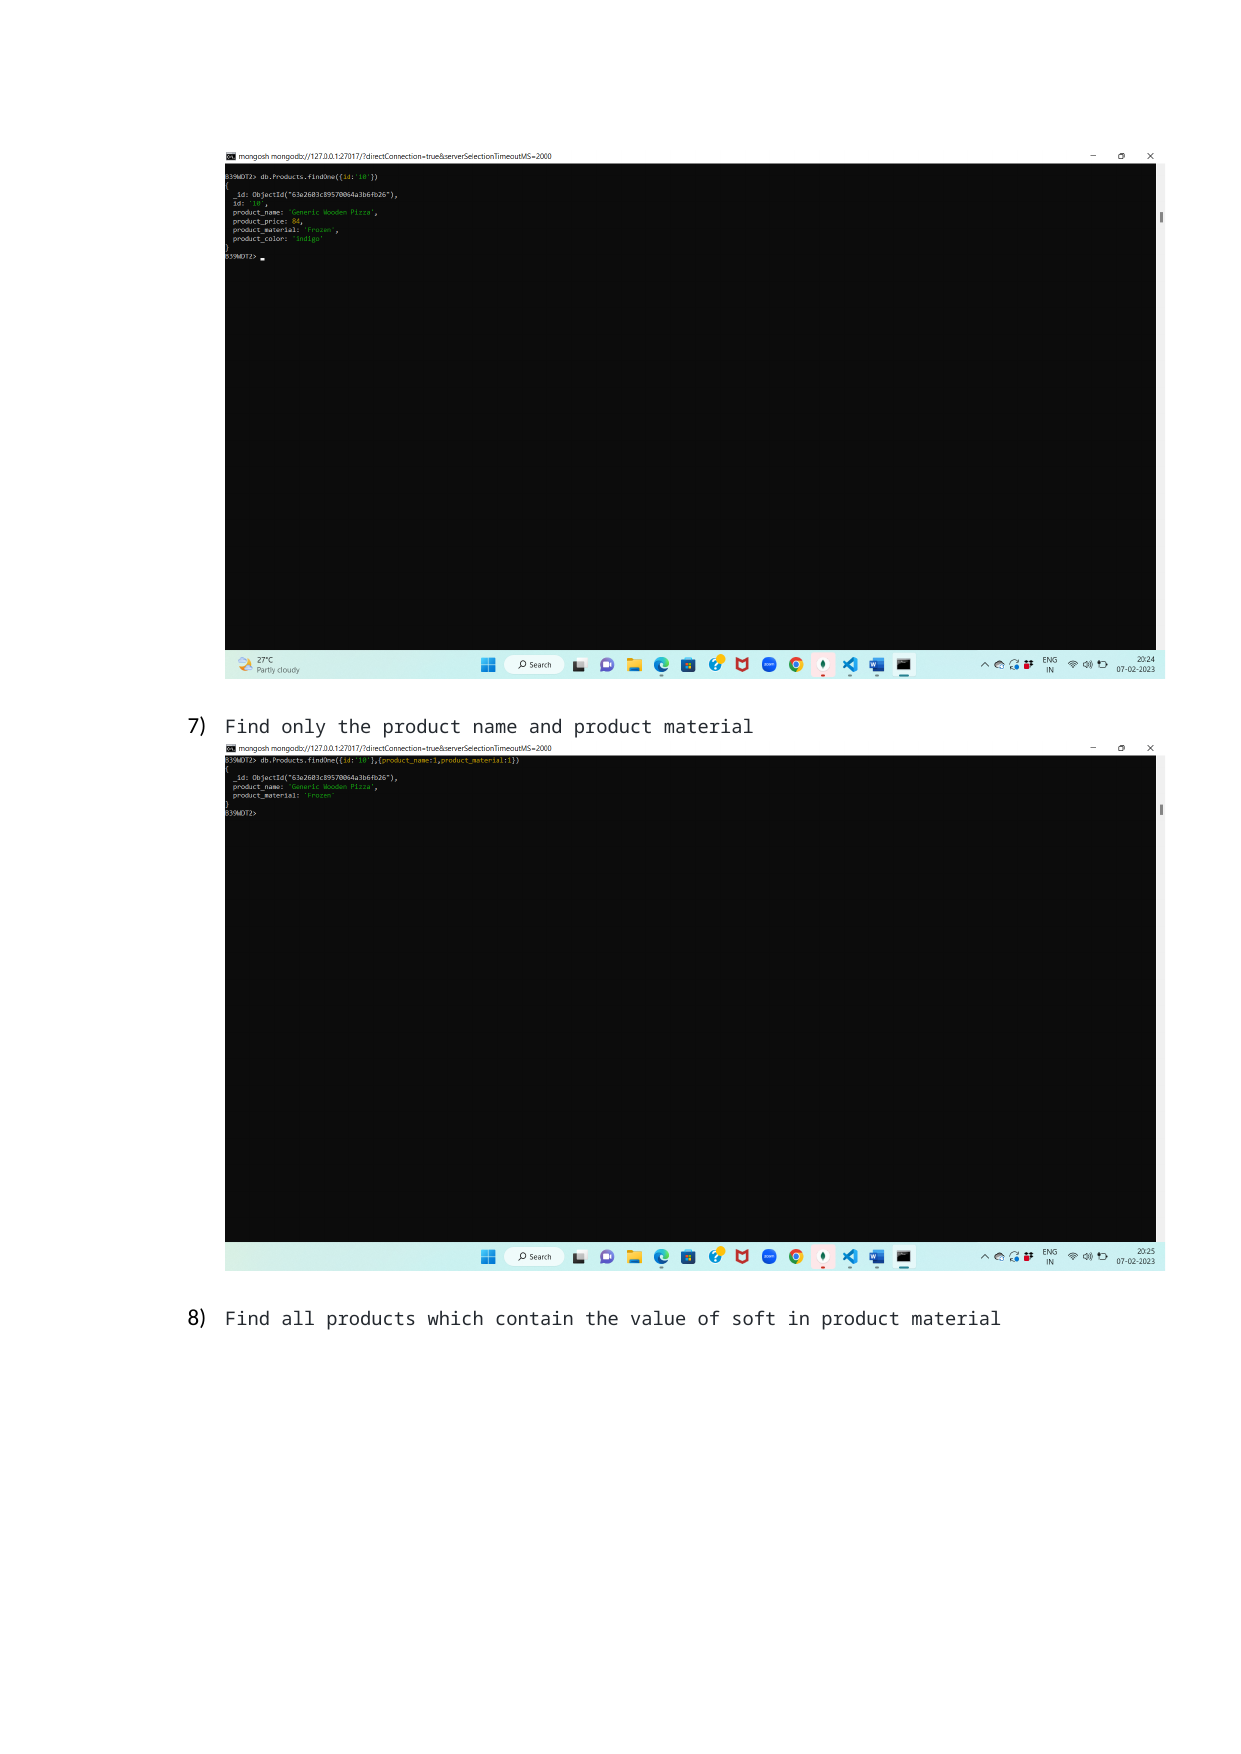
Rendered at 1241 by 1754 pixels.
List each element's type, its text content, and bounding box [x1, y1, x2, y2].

list Find only the product name and product material [187, 711, 1090, 739]
picture [225, 741, 1166, 1271]
picture [225, 150, 1166, 679]
list Find all products which contain the value of soft in product material [187, 1303, 1090, 1331]
